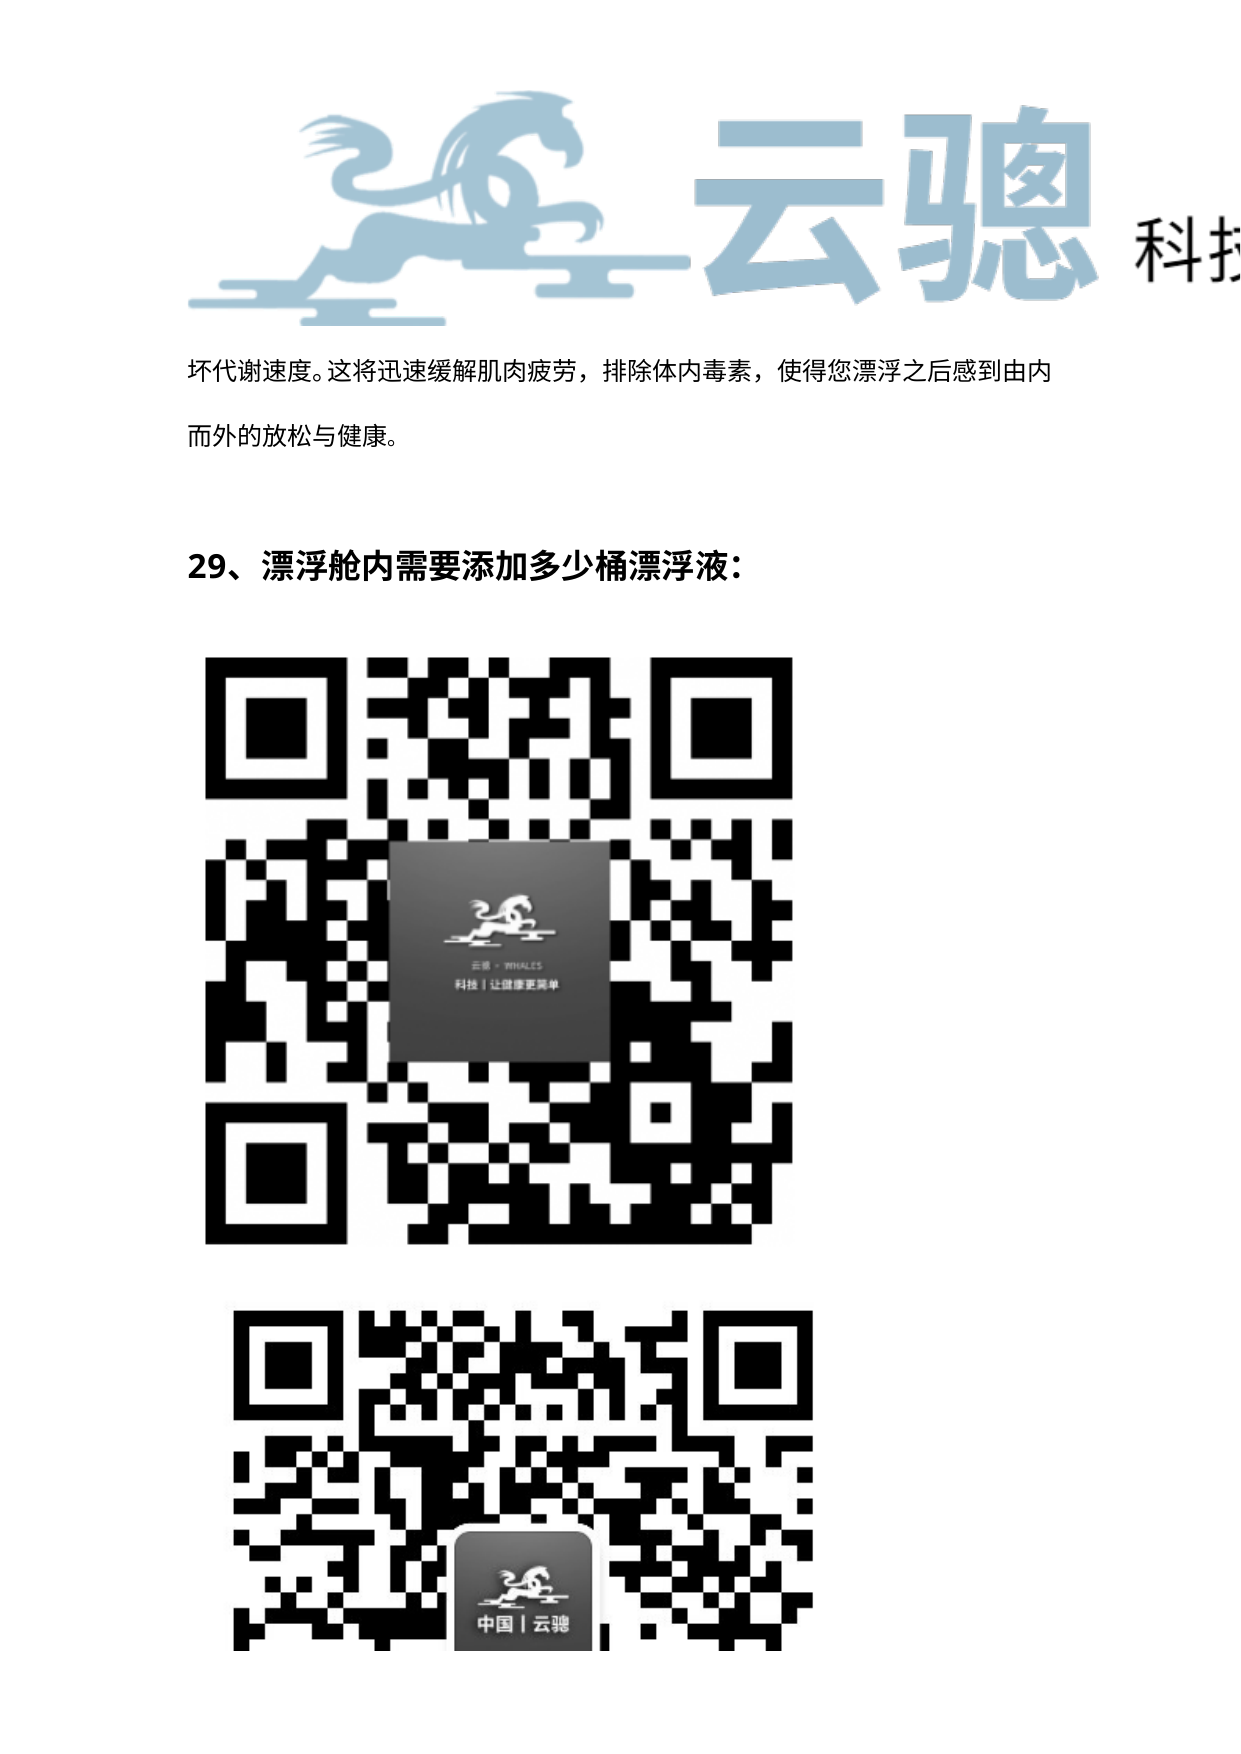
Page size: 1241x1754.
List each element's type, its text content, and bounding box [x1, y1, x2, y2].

text 更为重要的意义是，冲击产生的共振效应会剥离血管中的堵塞物，提高人体循坏代谢速度。这将迅速缓解肌肉疲劳，排除体内毒素，使得您漂浮之后感到由内而外的放松与健康。 [187, 333, 1053, 463]
picture [187, 88, 1241, 323]
picture [187, 635, 860, 1651]
text 29、漂浮舱内需要添加多少桶漂浮液： [187, 528, 1053, 593]
